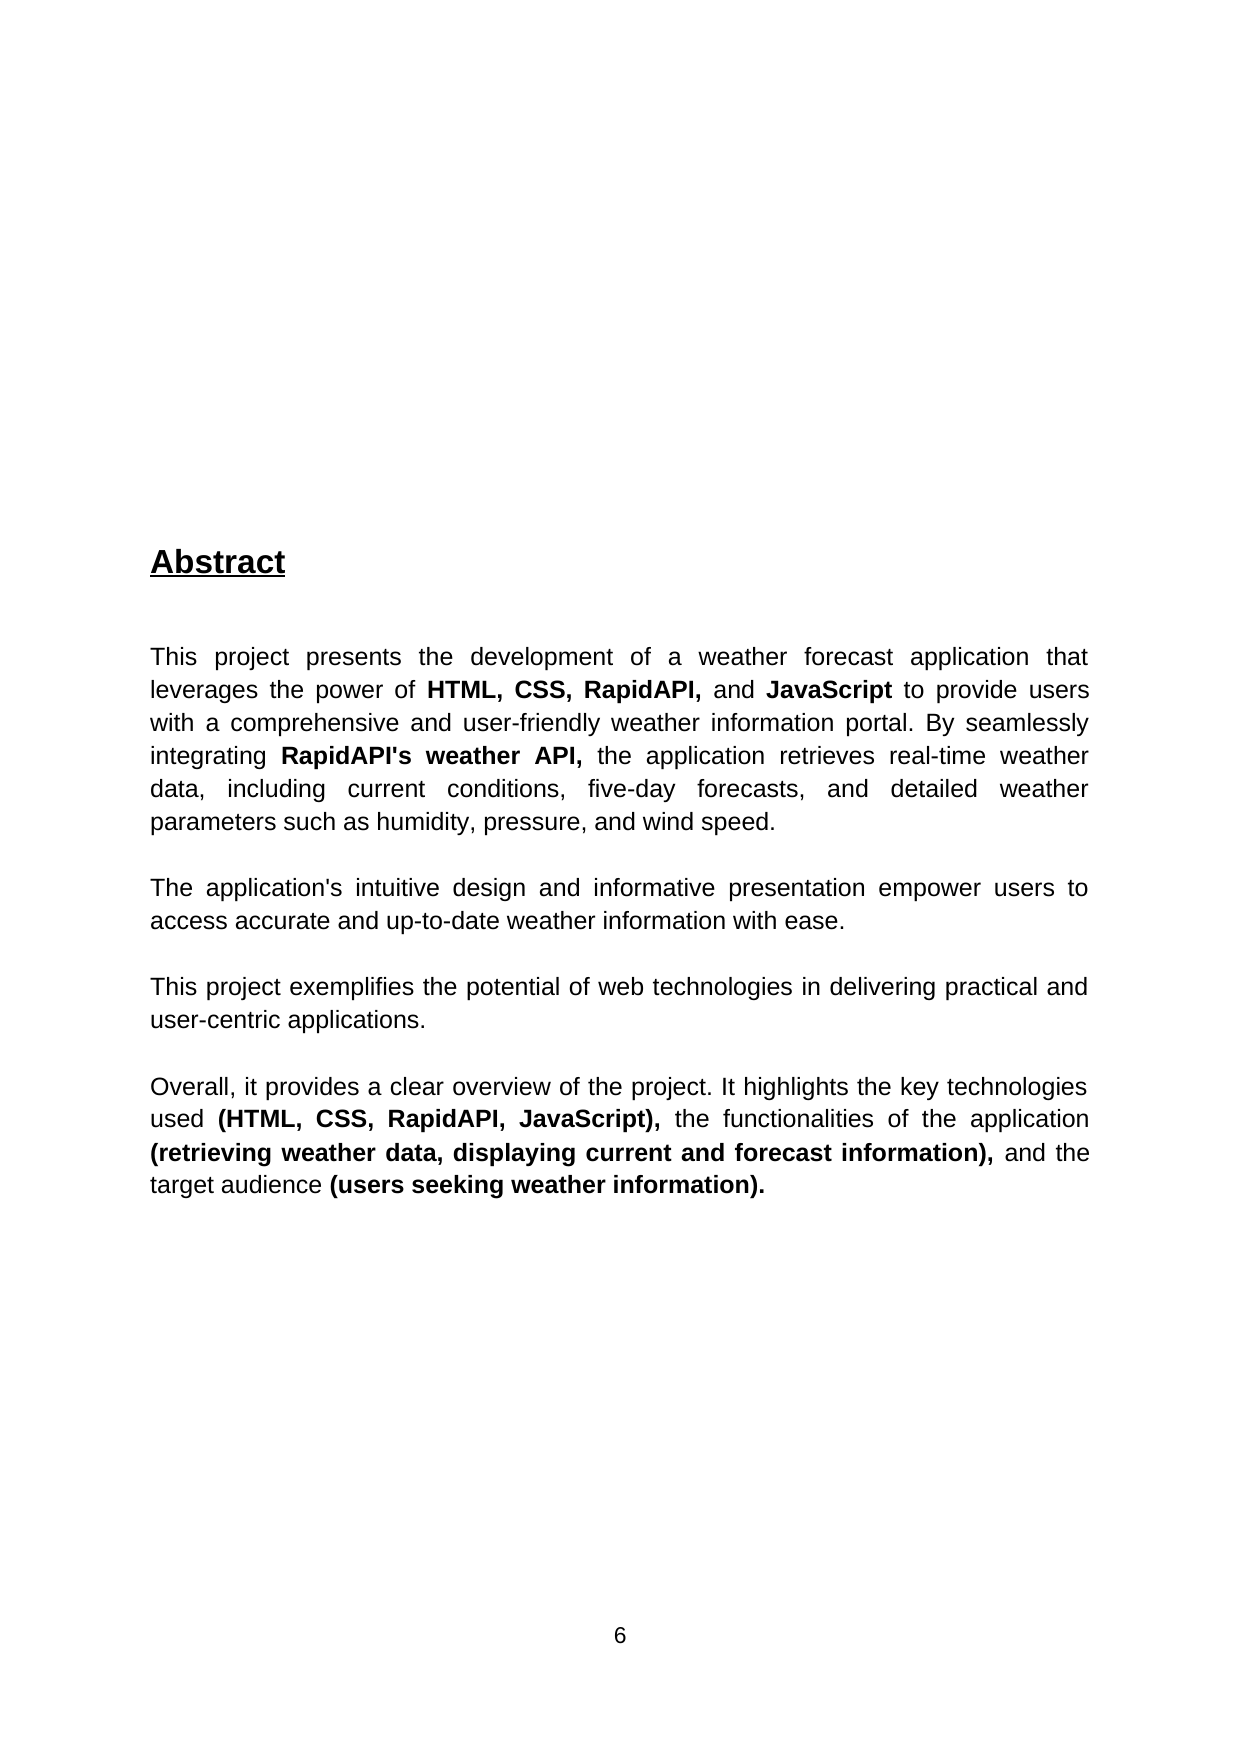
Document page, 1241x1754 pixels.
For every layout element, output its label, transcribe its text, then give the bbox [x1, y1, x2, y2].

text This project exemplifies the potential of web technologies in delivering practical and user-centric applications. [150, 972, 1090, 1034]
text This project presents the development of a weather forecast application that leverages the power of HTML, CSS, RapidAPI, and JavaScript to provide users with a comprehensive and user-friendly weather information portal. By seamlessly integrating RapidAPI's weather API, the application retrieves real-time weather data, including current conditions, five-day forecasts, and detailed weather parameters such as humidity, pressure, and wind speed. [150, 642, 1090, 836]
text The application's intuitive design and informative presentation empower users to access accurate and up-to-date weather information with ease. [150, 873, 1090, 935]
subtitle Abstract [150, 542, 1090, 580]
text Overall, it provides a clear overview of the project. It highlights the key technologies used (HTML, CSS, RapidAPI, JavaScript), the functionalities of the application (retrieving weather data, displaying current and forecast information), and the target audience (users seeking weather information). [150, 1071, 1090, 1199]
